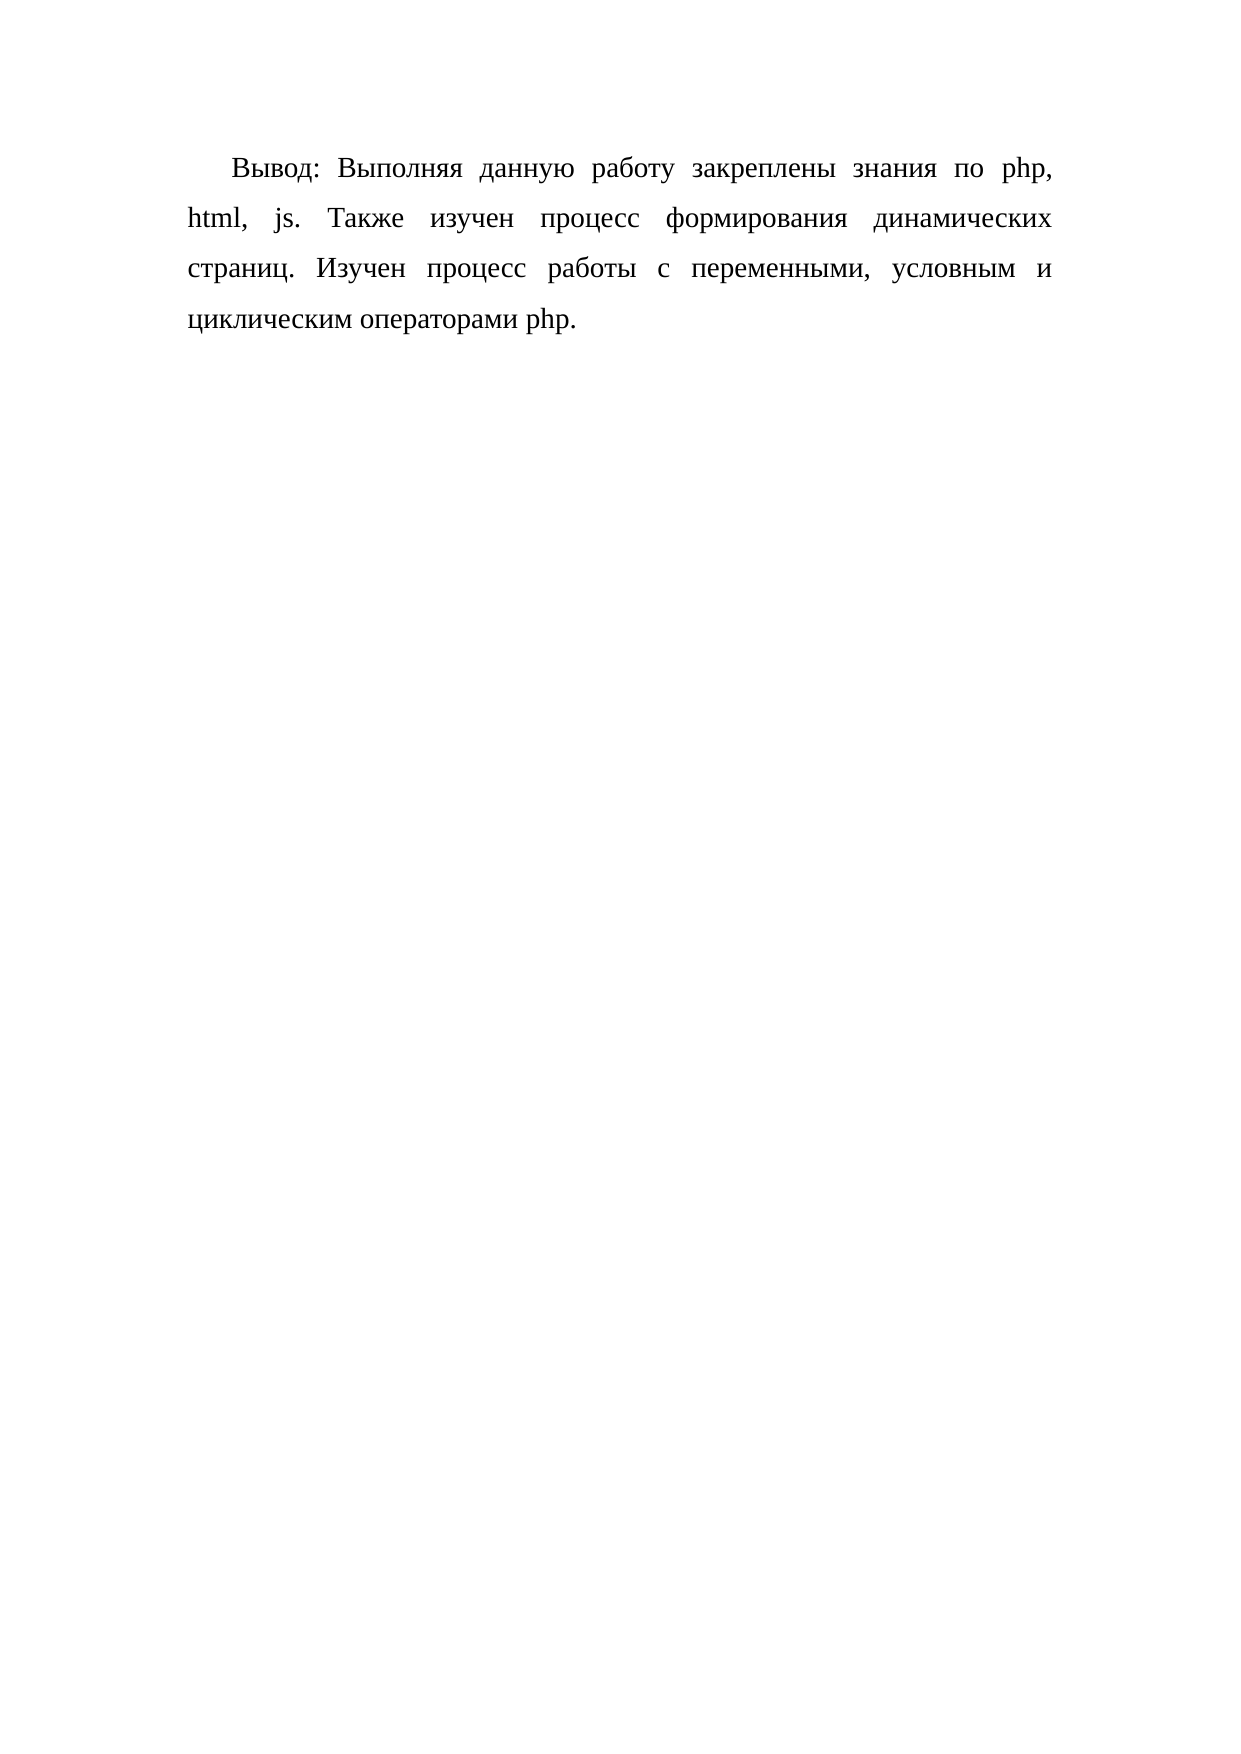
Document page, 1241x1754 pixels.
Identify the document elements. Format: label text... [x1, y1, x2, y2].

list Вывод: Выполняя данную работу закреплены знания по php, html, js. Также изучен процесс формирования динамических страниц. Изучен процесс работы с переменными, условным и циклическим операторами php. [187, 150, 1053, 334]
